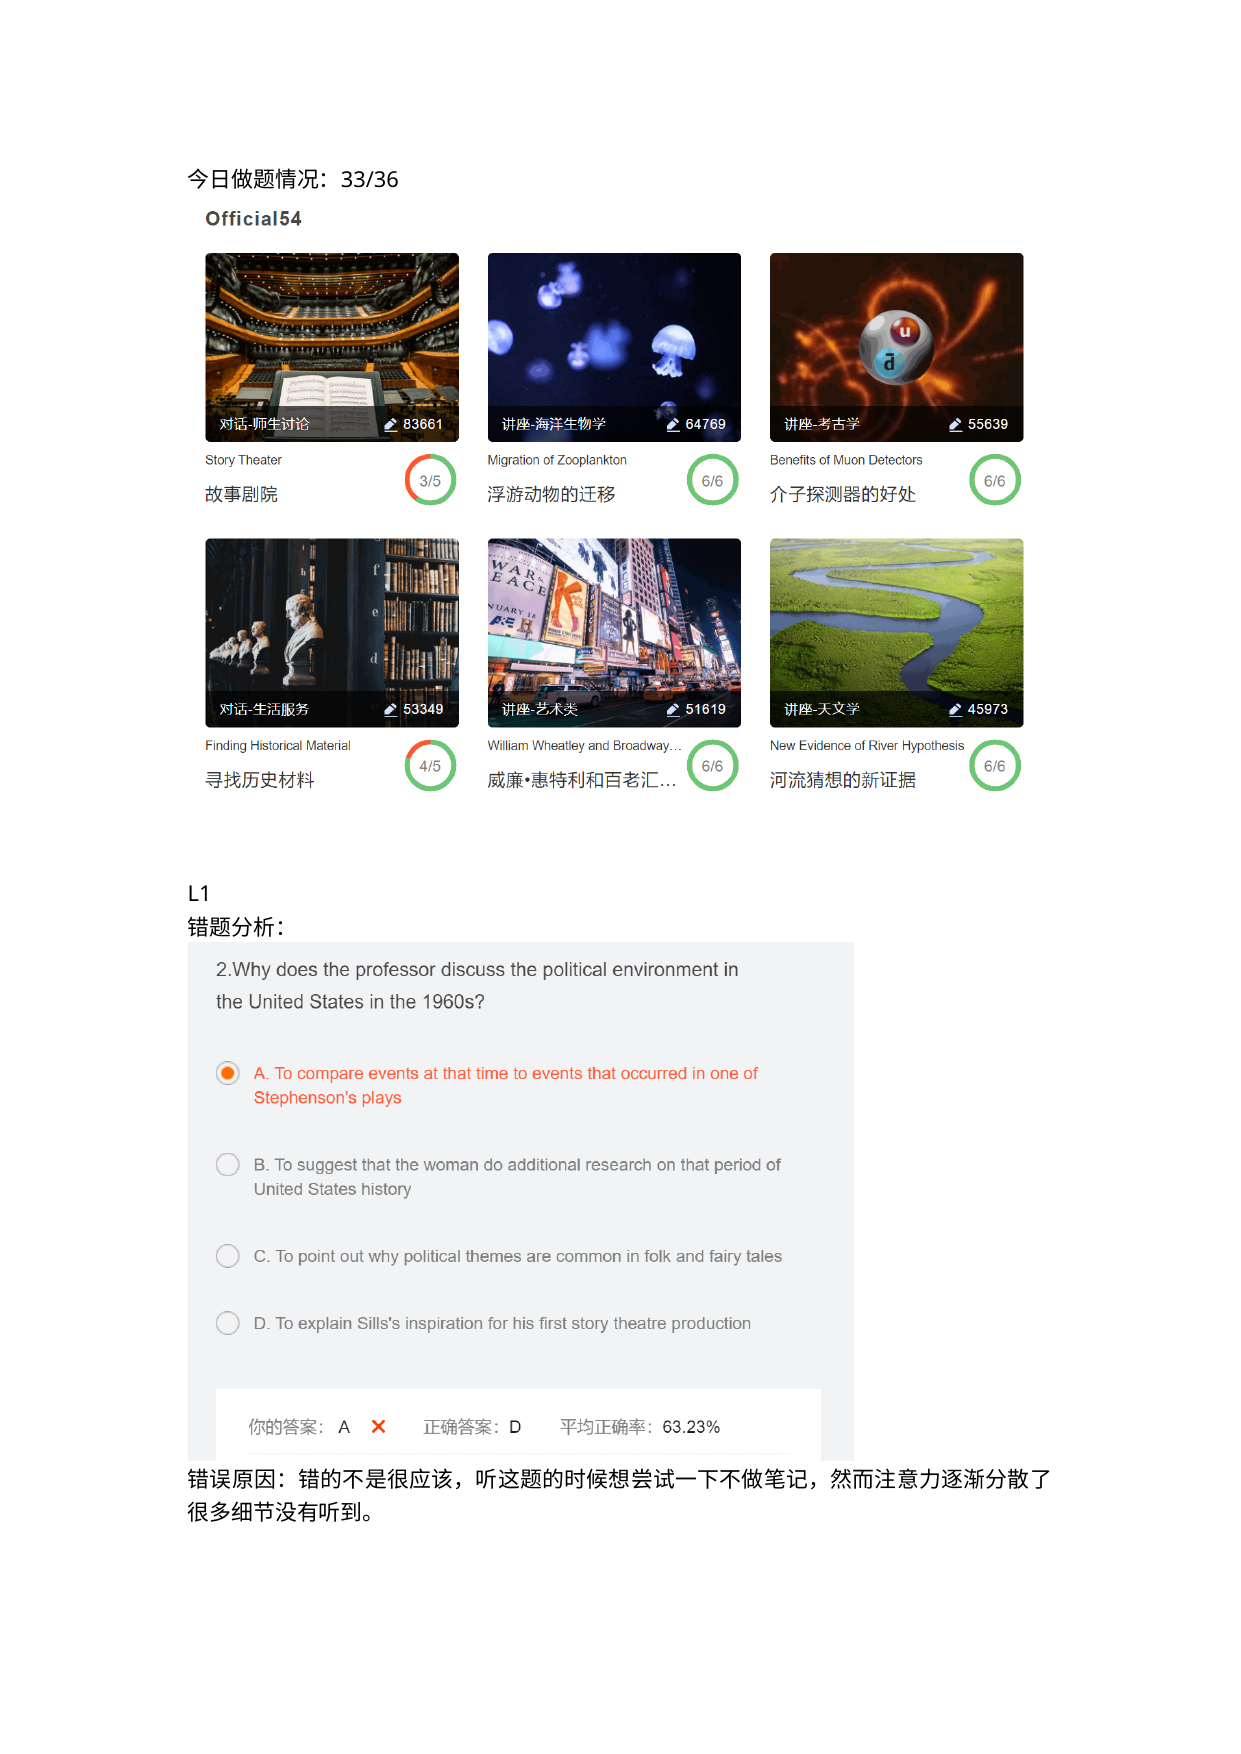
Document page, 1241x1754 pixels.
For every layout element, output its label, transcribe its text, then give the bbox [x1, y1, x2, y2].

picture [187, 194, 1053, 816]
text 错题分析： [187, 909, 1053, 942]
text L1 [187, 877, 1053, 909]
text 错误原因：错的不是很应该，听这题的时候想尝试一下不做笔记，然而注意力逐渐分散了，很多细节没有听到。 [187, 1462, 1053, 1527]
text 今日做题情况：33/36 [187, 162, 1053, 194]
picture [187, 942, 854, 1461]
